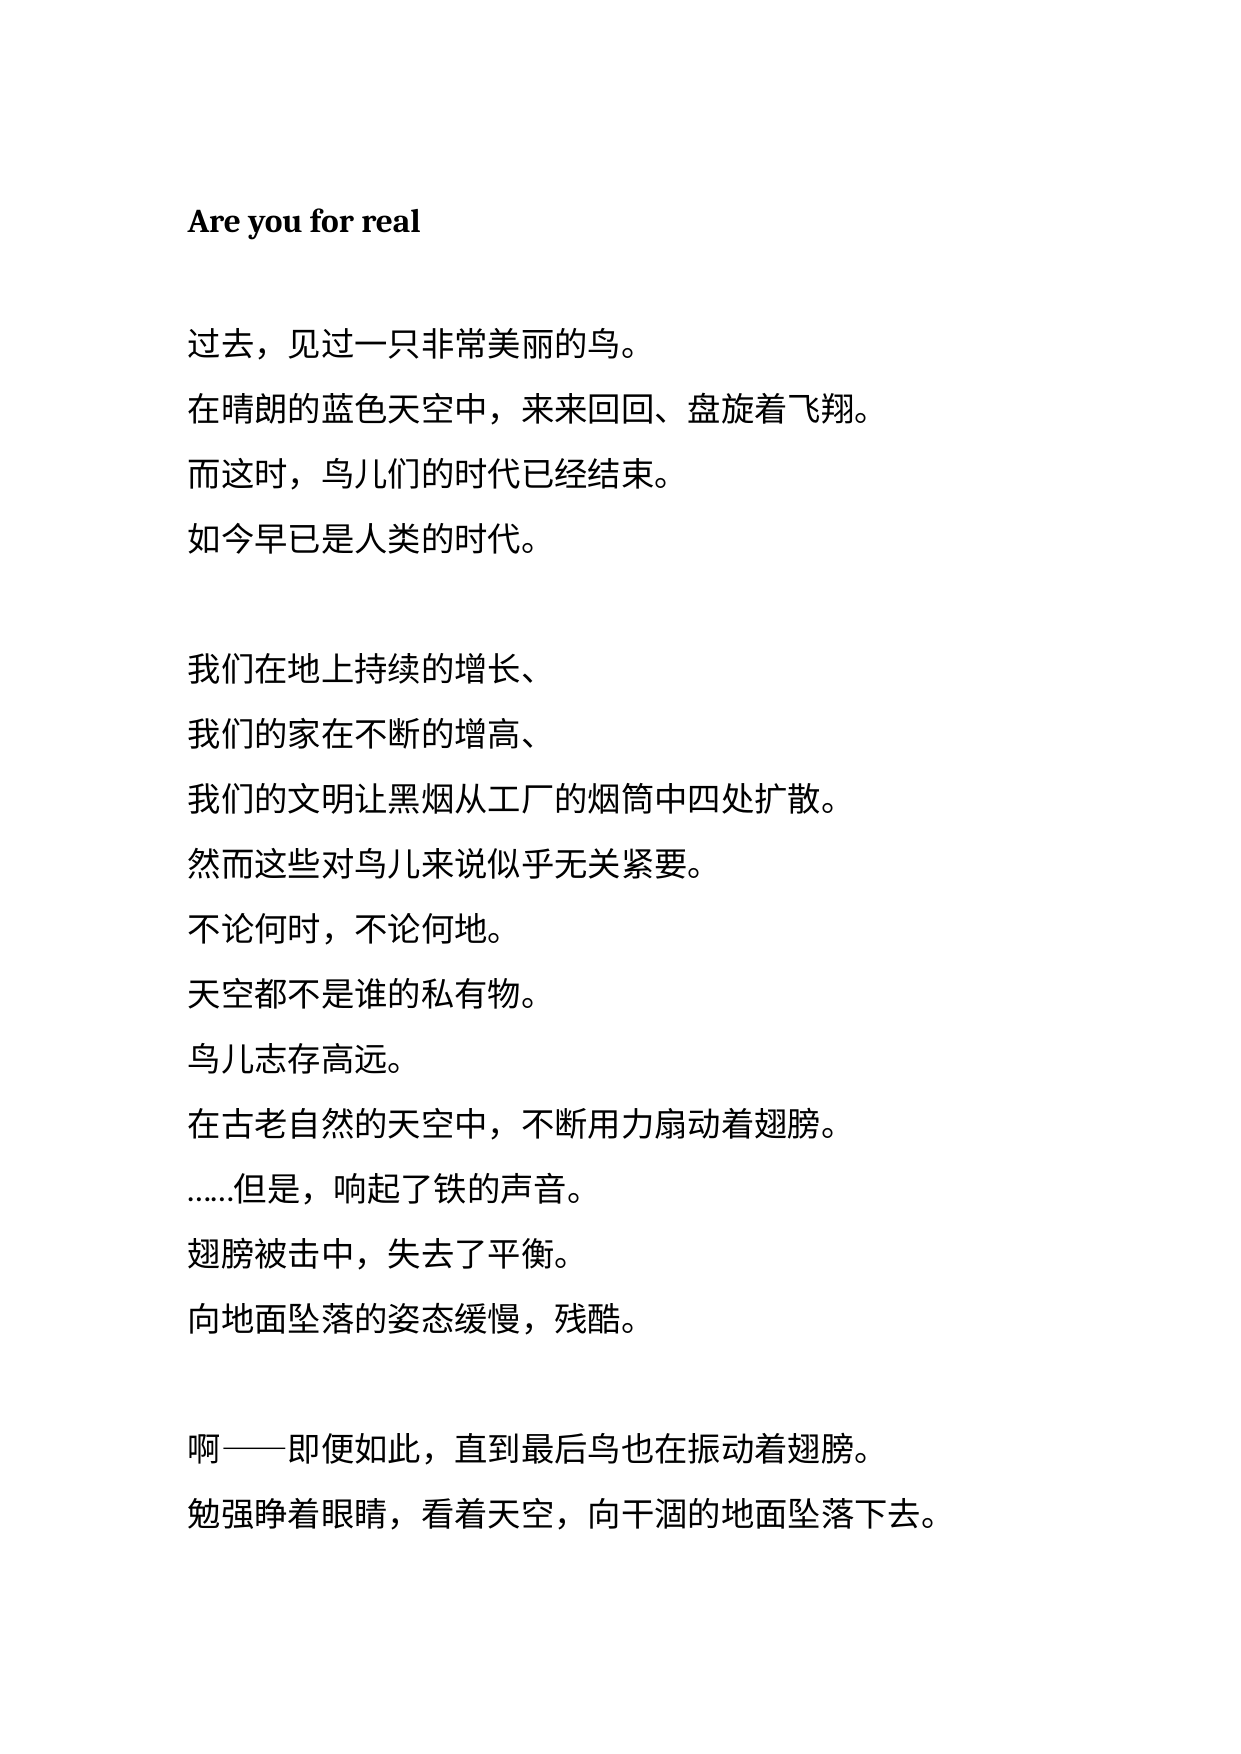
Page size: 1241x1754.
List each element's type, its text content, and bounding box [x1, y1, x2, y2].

text 鸟儿志存高远。 [187, 1024, 1053, 1089]
subtitle Are you for real [187, 189, 1053, 254]
text 翅膀被击中，失去了平衡。 [187, 1219, 1053, 1284]
text 我们的文明让黑烟从工厂的烟筒中四处扩散。 [187, 764, 1053, 829]
text 不论何时，不论何地。 [187, 894, 1053, 959]
text 天空都不是谁的私有物。 [187, 959, 1053, 1024]
text 我们的家在不断的增高、 [187, 699, 1053, 764]
text 然而这些对鸟儿来说似乎无关紧要。 [187, 829, 1053, 894]
text 在晴朗的蓝色天空中，来来回回、盘旋着飞翔。 [187, 374, 1053, 439]
text 如今早已是人类的时代。 [187, 504, 1053, 569]
text 啊——即便如此，直到最后鸟也在振动着翅膀。 [187, 1414, 1053, 1479]
text 勉强睁着眼睛，看着天空，向干涸的地面坠落下去。 [187, 1479, 1053, 1544]
text ……但是，响起了铁的声音。 [187, 1154, 1053, 1219]
text 过去，见过一只非常美丽的鸟。 [187, 309, 1053, 374]
text 而这时，鸟儿们的时代已经结束。 [187, 439, 1053, 504]
text 向地面坠落的姿态缓慢，残酷。 [187, 1284, 1053, 1349]
text 我们在地上持续的增长、 [187, 634, 1053, 699]
text 在古老自然的天空中，不断用力扇动着翅膀。 [187, 1089, 1053, 1154]
